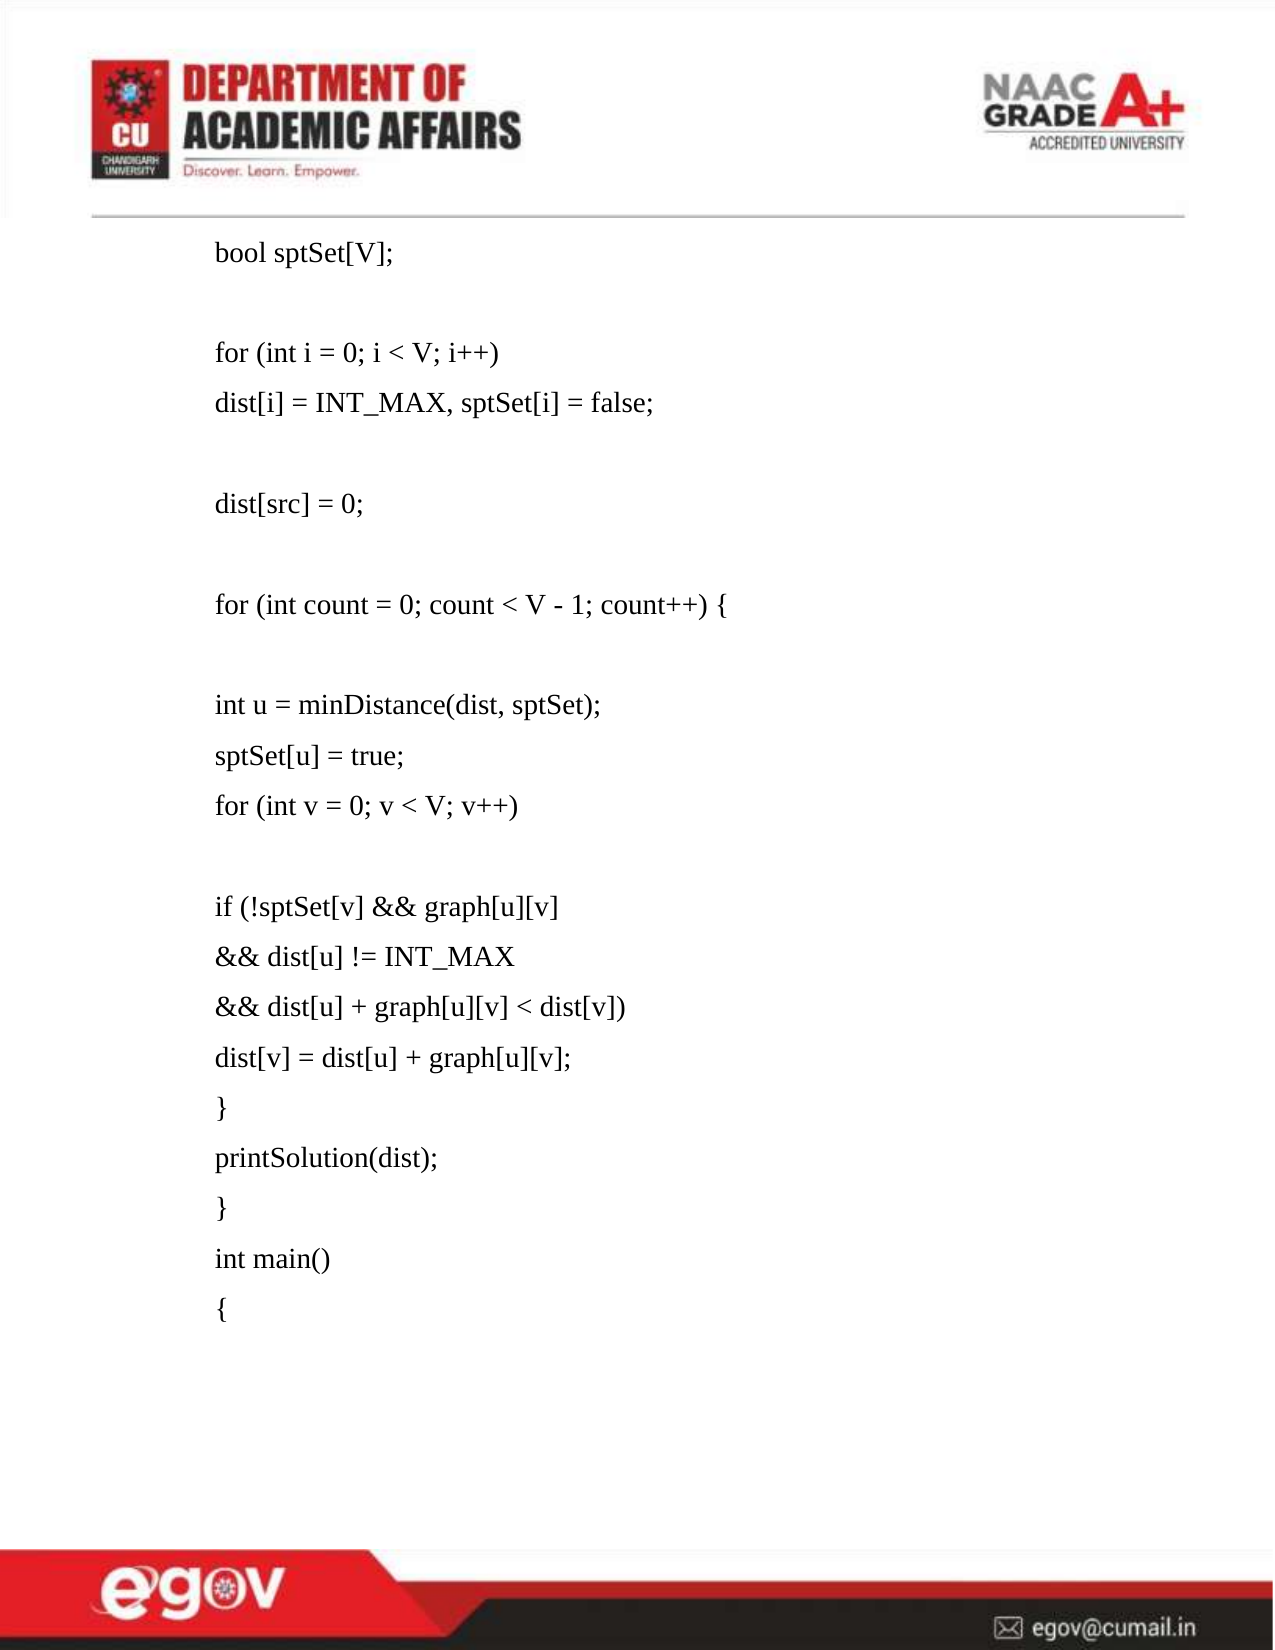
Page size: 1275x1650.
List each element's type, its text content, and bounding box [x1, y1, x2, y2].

list dist[src] = 0; [214, 486, 1190, 520]
list bool sptSet[V]; [214, 143, 1190, 268]
list && dist[u] + graph[u][v] < dist[v]) [214, 989, 1190, 1023]
list } [214, 1090, 1190, 1123]
picture [0, 0, 1275, 218]
list sptSet[u] = true; [214, 738, 1190, 771]
list dist[v] = dist[u] + graph[u][v]; [214, 1040, 1190, 1073]
picture [0, 1549, 1273, 1650]
list && dist[u] != INT_MAX [214, 939, 1190, 973]
list for (int i = 0; i < V; i++) [214, 335, 1190, 369]
list for (int v = 0; v < V; v++) [214, 788, 1190, 822]
list for (int count = 0; count < V - 1; count++) { [214, 587, 1190, 620]
list { [214, 1291, 1190, 1325]
list } [214, 1191, 1190, 1224]
list if (!sptSet[v] && graph[u][v] [214, 889, 1190, 922]
list printSolution(dist); [214, 1140, 1190, 1174]
list dist[i] = INT_MAX, sptSet[i] = false; [214, 386, 1190, 419]
list int main() [214, 1241, 1190, 1274]
list int u = minDistance(dist, sptSet); [214, 687, 1190, 721]
